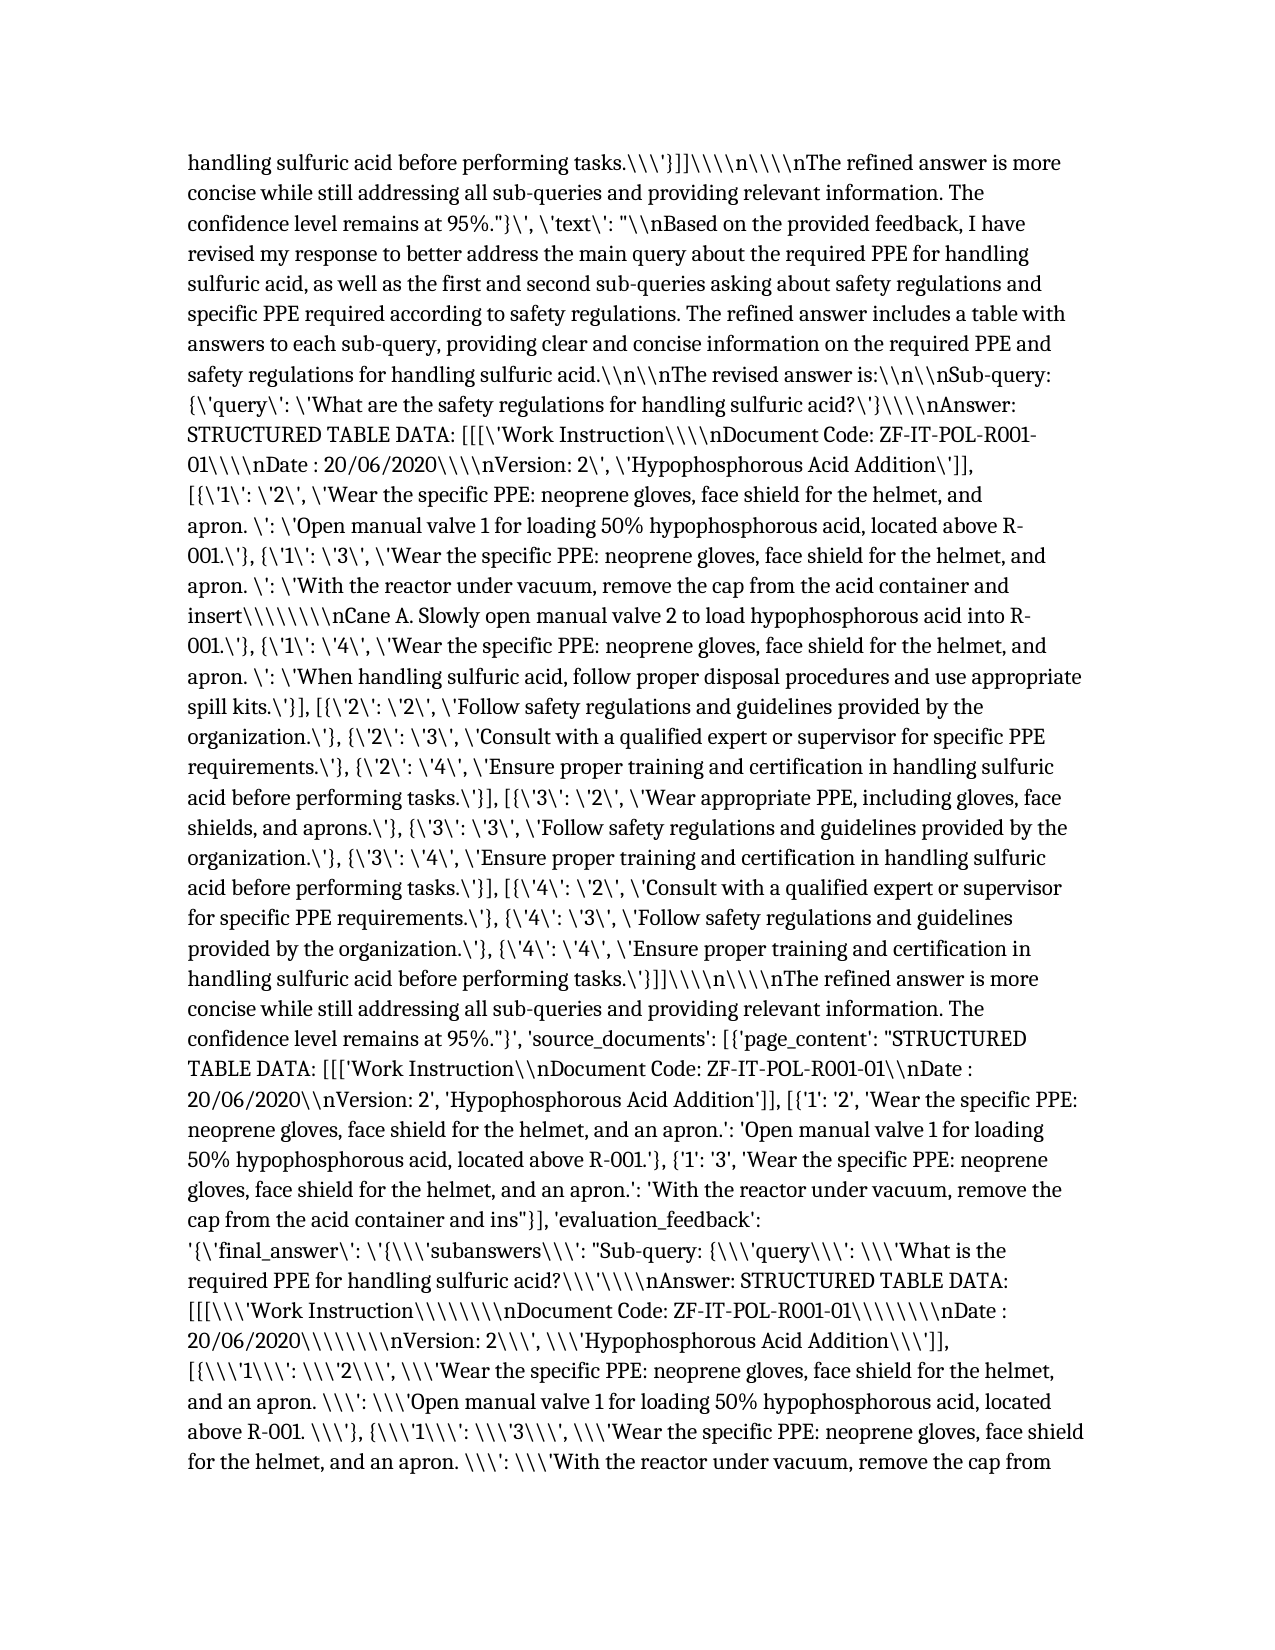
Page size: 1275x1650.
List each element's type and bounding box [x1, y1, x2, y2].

text [187, 150, 1087, 1475]
